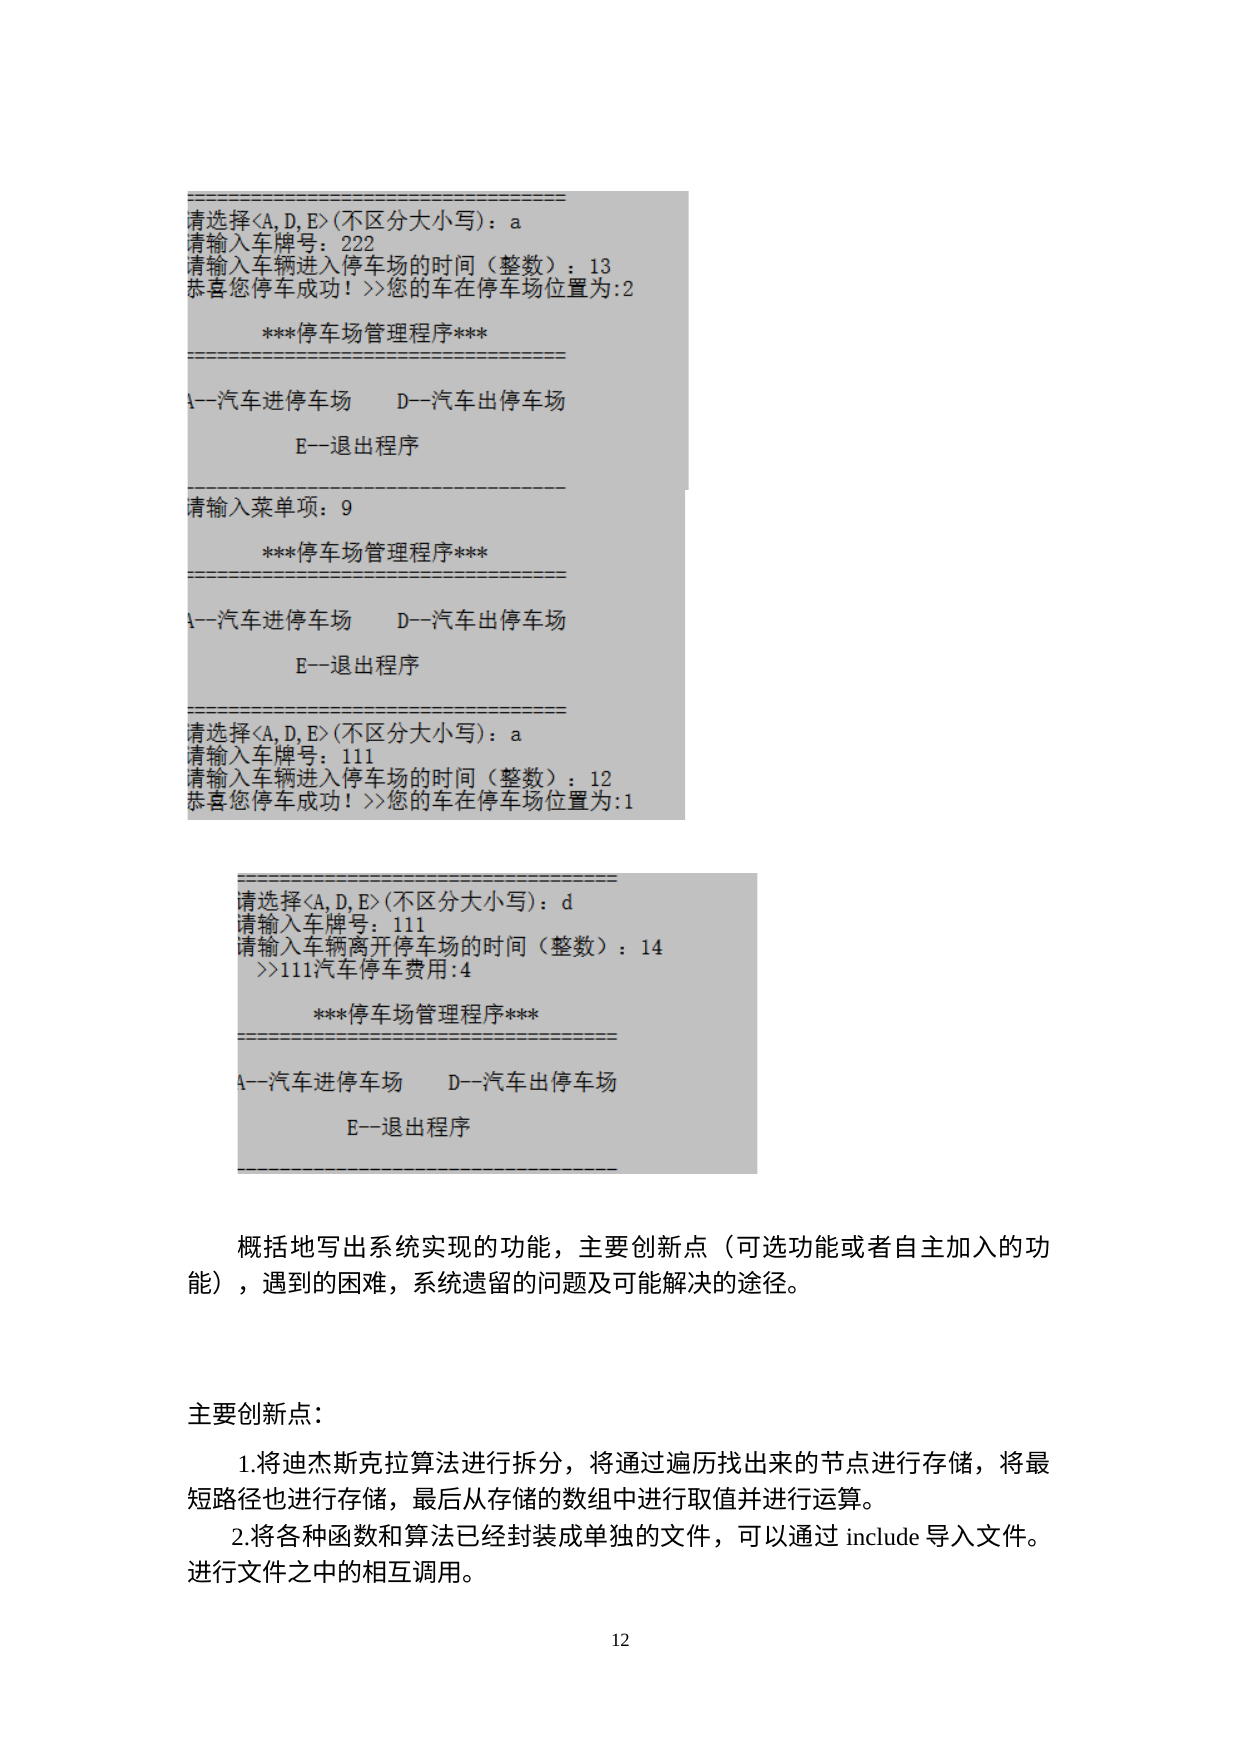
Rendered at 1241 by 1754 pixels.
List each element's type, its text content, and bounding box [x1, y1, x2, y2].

picture [237, 873, 758, 1174]
text 概括地写出系统实现的功能，主要创新点（可选功能或者自主加入的功能），遇到的困难，系统遗留的问题及可能解决的途径。 [187, 1227, 1053, 1300]
list 将迪杰斯克拉算法进行拆分，将通过遍历找出来的节点进行存储，将最短路径也进行存储，最后从存储的数组中进行取值并进行运算。 2.将各种函数和算法已经封装成单独的文件，可以通过include导入文件。进行文件之中的相互调用。 [187, 1444, 1053, 1589]
text 主要创新点： [187, 1395, 1053, 1431]
picture [187, 191, 689, 820]
